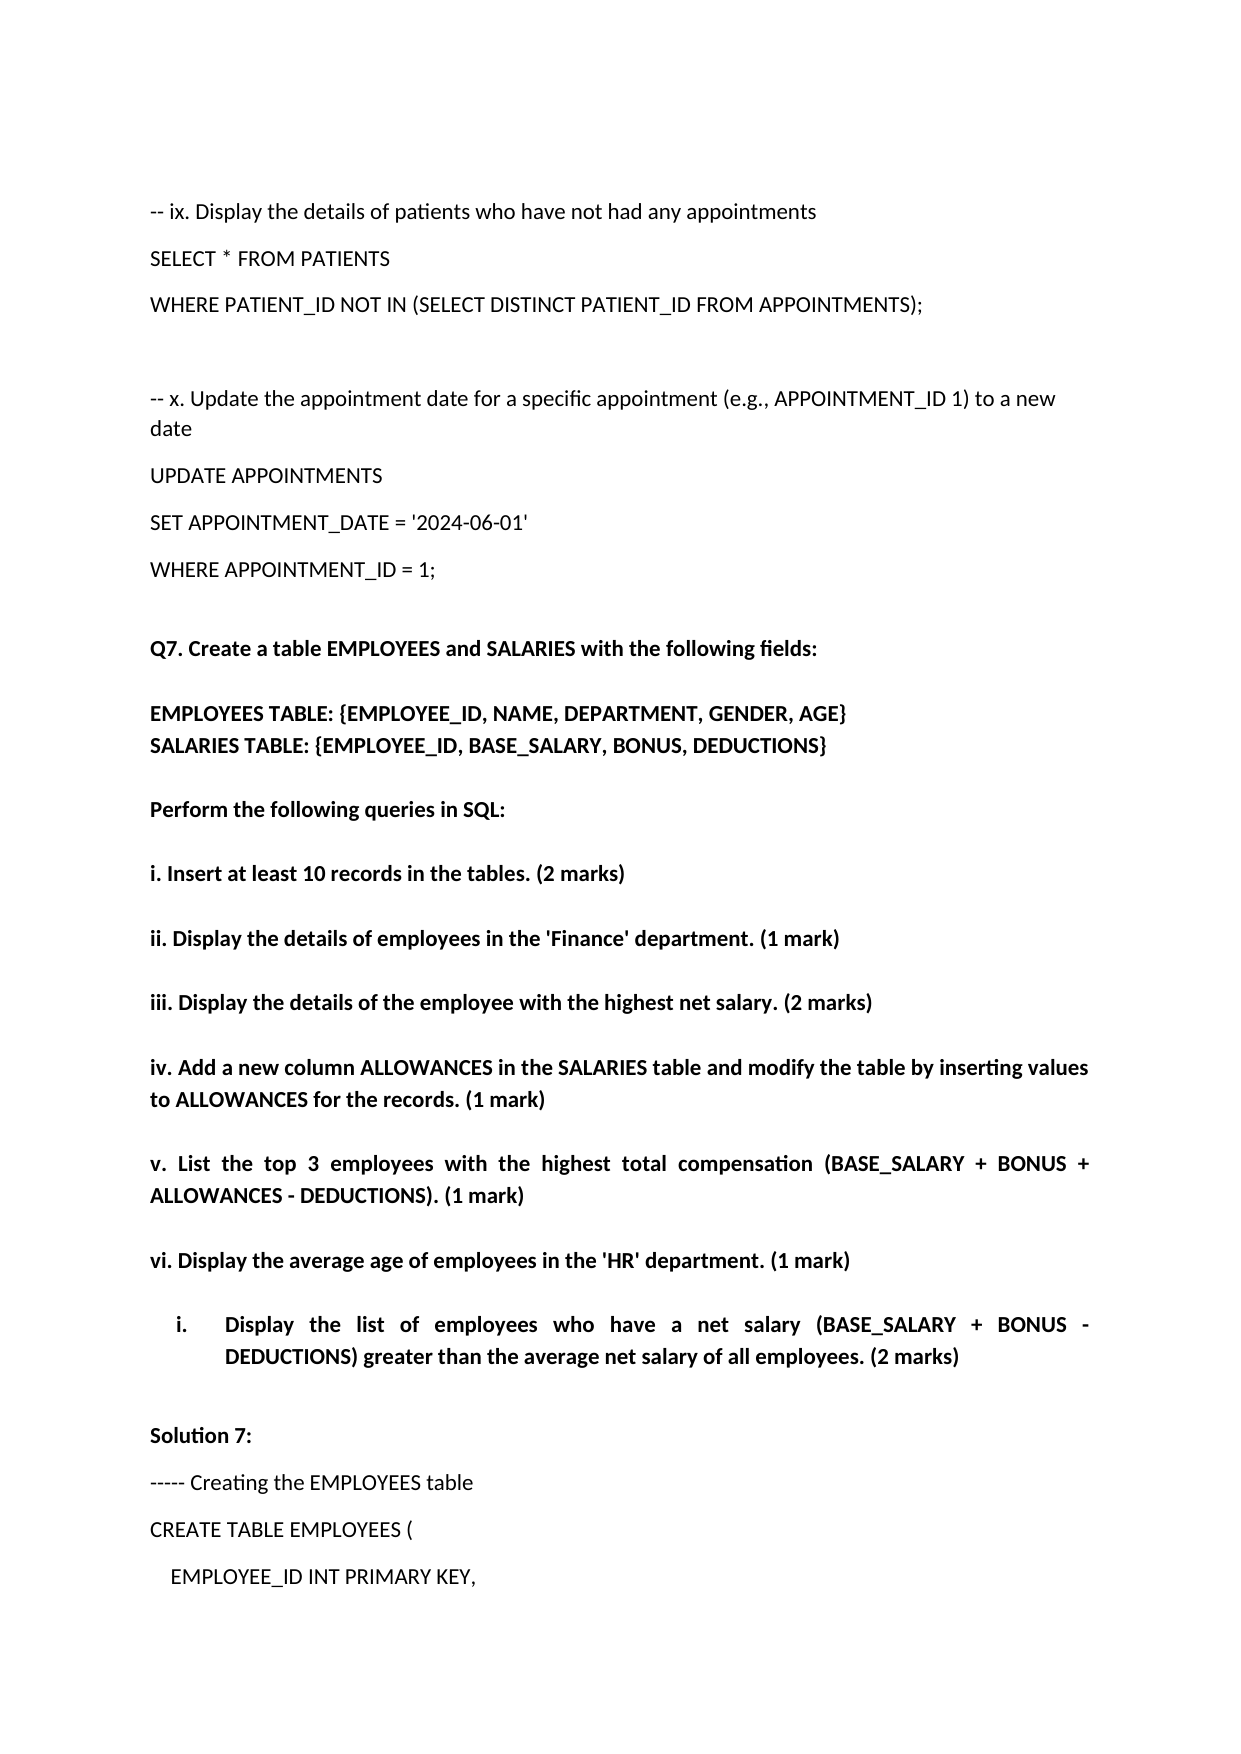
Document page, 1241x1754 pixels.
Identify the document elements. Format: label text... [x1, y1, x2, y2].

text -- ix. Display the details of patients who have not had any appointments [150, 197, 1090, 225]
list Display the list of employees who have a net salary (BASE_SALARY + BONUS - DEDUCTIONS) greater than the average net salary of all employees. (2 marks) [187, 1310, 1090, 1370]
text WHERE PATIENT_ID NOT IN (SELECT DISTINCT PATIENT_ID FROM APPOINTMENTS); [150, 291, 1090, 319]
text EMPLOYEES TABLE: {EMPLOYEE_ID, NAME, DEPARTMENT, GENDER, AGE} [150, 699, 1090, 727]
text Perform the following queries in SQL: [150, 795, 1090, 823]
text ----- Creating the EMPLOYEES table [150, 1468, 1090, 1496]
text CREATE TABLE EMPLOYEES ( [150, 1515, 1090, 1543]
text -- x. Update the appointment date for a specific appointment (e.g., APPOINTMENT_ID 1) to a new date [150, 384, 1090, 443]
text v. List the top 3 employees with the highest total compensation (BASE_SALARY + BONUS + ALLOWANCES - DEDUCTIONS). (1 mark) [150, 1149, 1090, 1209]
text Solution 7: [150, 1421, 1090, 1449]
text Q7. Create a table EMPLOYEES and SALARIES with the following fields: [150, 634, 1090, 662]
text UPDATE APPOINTMENTS [150, 461, 1090, 489]
text SET APPOINTMENT_DATE = '2024-06-01' [150, 508, 1090, 536]
text WHERE APPOINTMENT_ID = 1; [150, 555, 1090, 583]
text SELECT * FROM PATIENTS [150, 244, 1090, 272]
text SALARIES TABLE: {EMPLOYEE_ID, BASE_SALARY, BONUS, DEDUCTIONS} [150, 731, 1090, 759]
text iii. Display the details of the employee with the highest net salary. (2 marks) [150, 988, 1090, 1016]
text vi. Display the average age of employees in the 'HR' department. (1 mark) [150, 1246, 1090, 1274]
text i. Insert at least 10 records in the tables. (2 marks) [150, 859, 1090, 888]
text iv. Add a new column ALLOWANCES in the SALARIES table and modify the table by inserting values to ALLOWANCES for the records. (1 mark) [150, 1053, 1090, 1113]
text ii. Display the details of employees in the 'Finance' department. (1 mark) [150, 924, 1090, 952]
text EMPLOYEE_ID INT PRIMARY KEY, [150, 1562, 1090, 1590]
